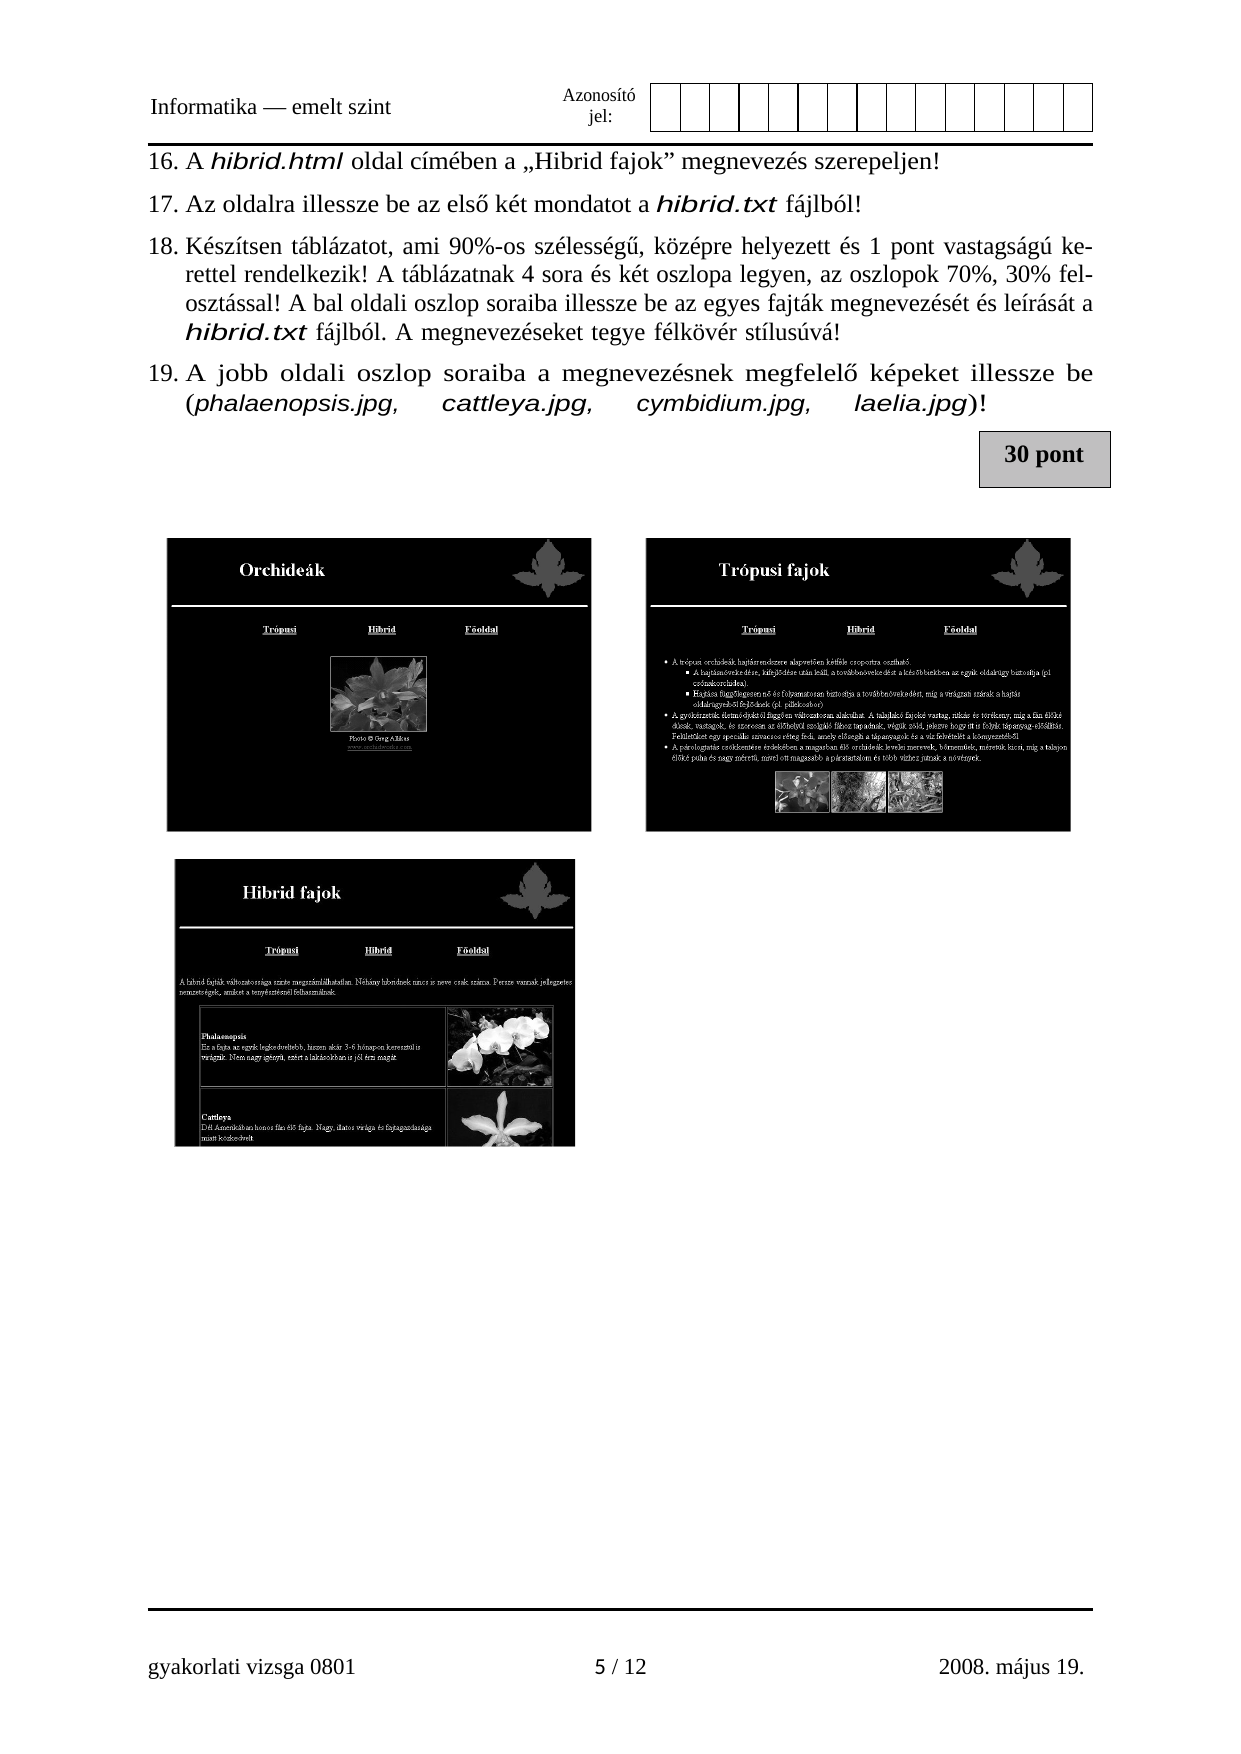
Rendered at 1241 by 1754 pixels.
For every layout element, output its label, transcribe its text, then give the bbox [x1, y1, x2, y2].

list A hibrid.html oldal címében a „Hibrid fajok” megnevezés szerepeljen! [148, 146, 1105, 175]
list Készítsen táblázatot, ami 90%-os szélességű, középre helyezett és 1 pont vastagságú ke- rettel rendelkezik! A táblázatnak 4 sora és két oszlopa legyen, az oszlopok 70%, 30% fel- osztással! A bal oldali oszlop soraiba illessze be az egyes fajták megnevezését és leírását a hibrid.txt fájlból. A megnevezéseket tegye félkövér stílusúvá! [148, 231, 1093, 346]
picture [645, 538, 1071, 832]
picture [174, 859, 576, 1147]
list Az oldalra illessze be az első két mondatot a hibrid.txt fájlból! [148, 189, 1105, 218]
list A jobb oldali oszlop soraiba a megnevezésnek megfelelő képeket illessze be (phalaenopsis.jpg, cattleya.jpg, cymbidium.jpg, laelia.jpg)! [148, 358, 1093, 417]
picture [166, 538, 592, 832]
